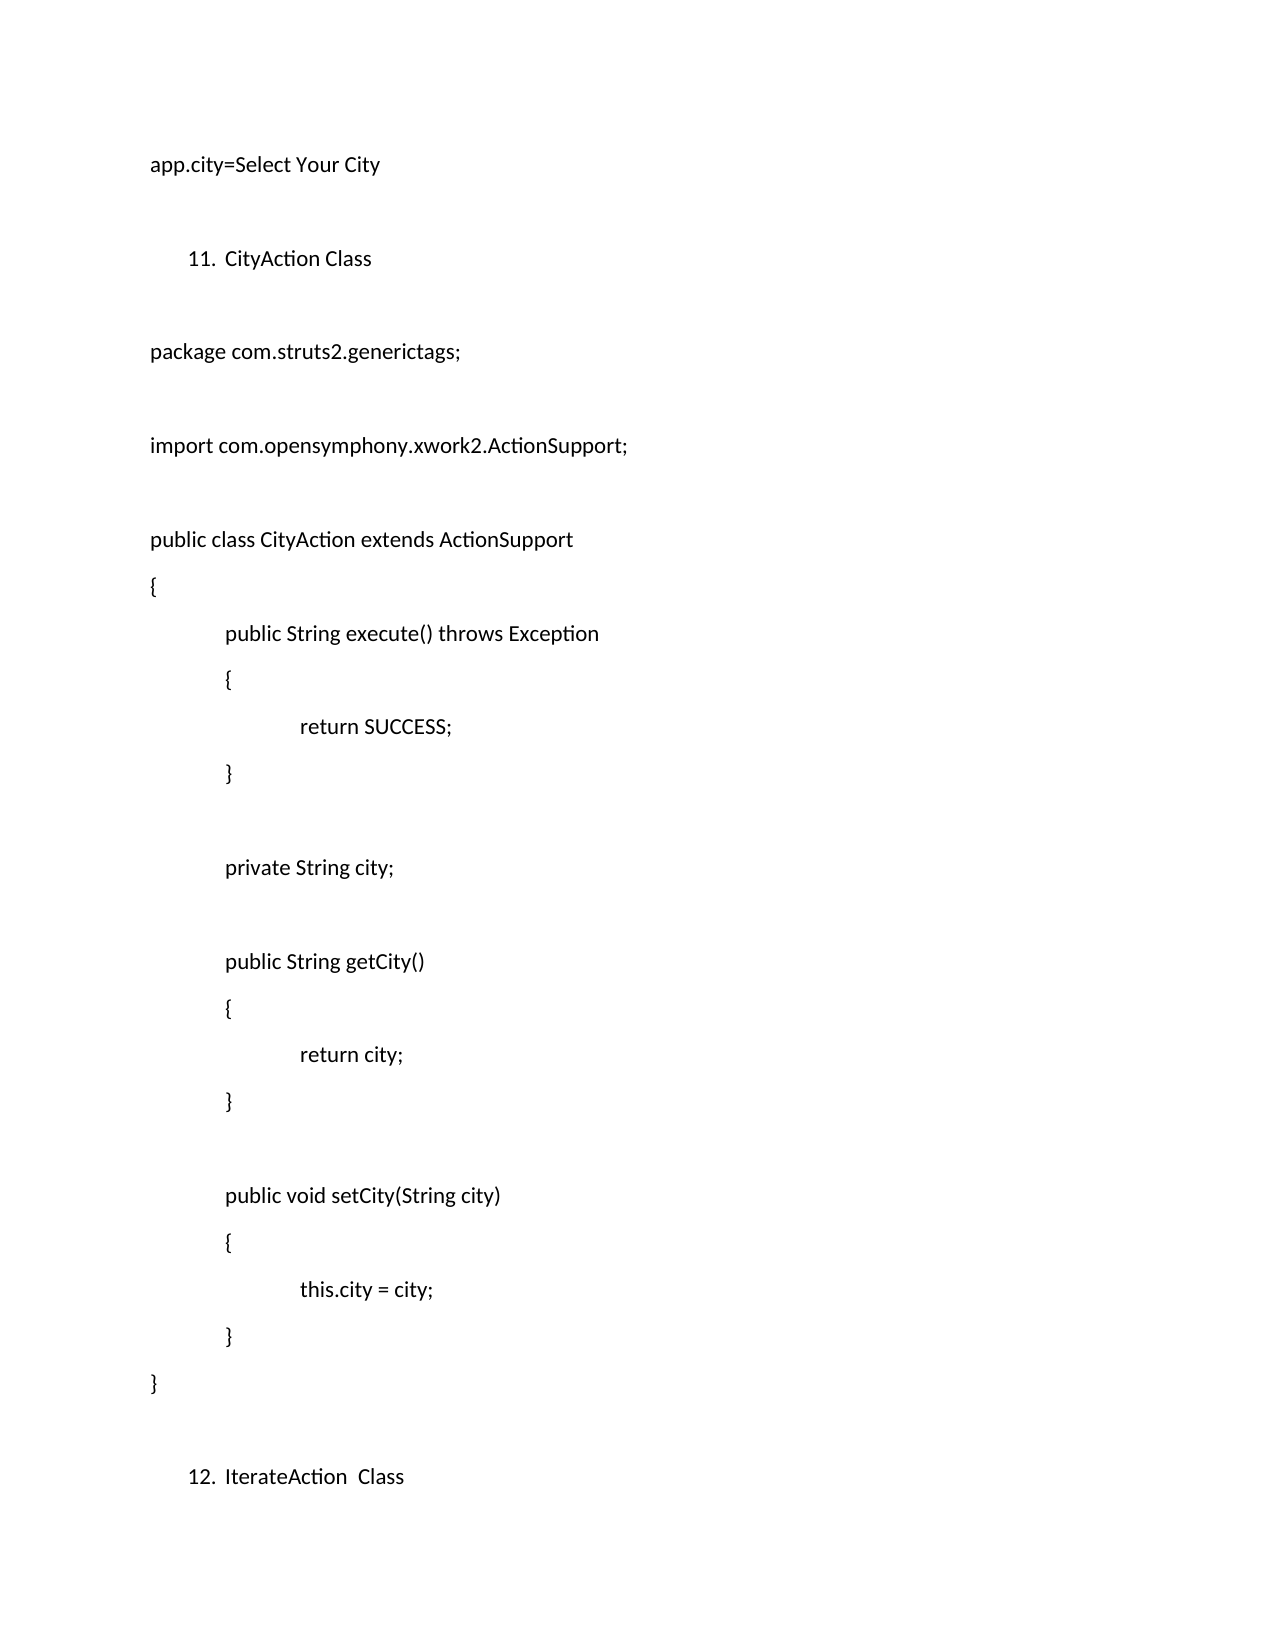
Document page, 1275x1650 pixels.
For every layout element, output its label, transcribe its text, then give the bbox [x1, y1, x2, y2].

text import com.opensymphony.xwork2.ActionSupport; [150, 431, 1125, 459]
text } [150, 1087, 1125, 1116]
text app.city=Select Your City [150, 150, 1125, 178]
text public String execute() throws Exception [150, 619, 1125, 647]
text { [150, 1228, 1125, 1256]
text return SUCCESS; [150, 712, 1125, 741]
list CityAction Class [187, 244, 1125, 272]
text public String getCity() [150, 947, 1125, 975]
text { [150, 572, 1125, 600]
text { [150, 666, 1125, 694]
text public void setCity(String city) [150, 1181, 1125, 1209]
text { [150, 994, 1125, 1022]
text public class CityAction extends ActionSupport [150, 525, 1125, 553]
text } [150, 759, 1125, 787]
text private String city; [150, 853, 1125, 881]
text } [150, 1369, 1125, 1397]
text this.city = city; [150, 1275, 1125, 1303]
list IterateAction Class [187, 1462, 1125, 1491]
text } [150, 1322, 1125, 1350]
text return city; [150, 1041, 1125, 1069]
text package com.struts2.generictags; [150, 337, 1125, 366]
